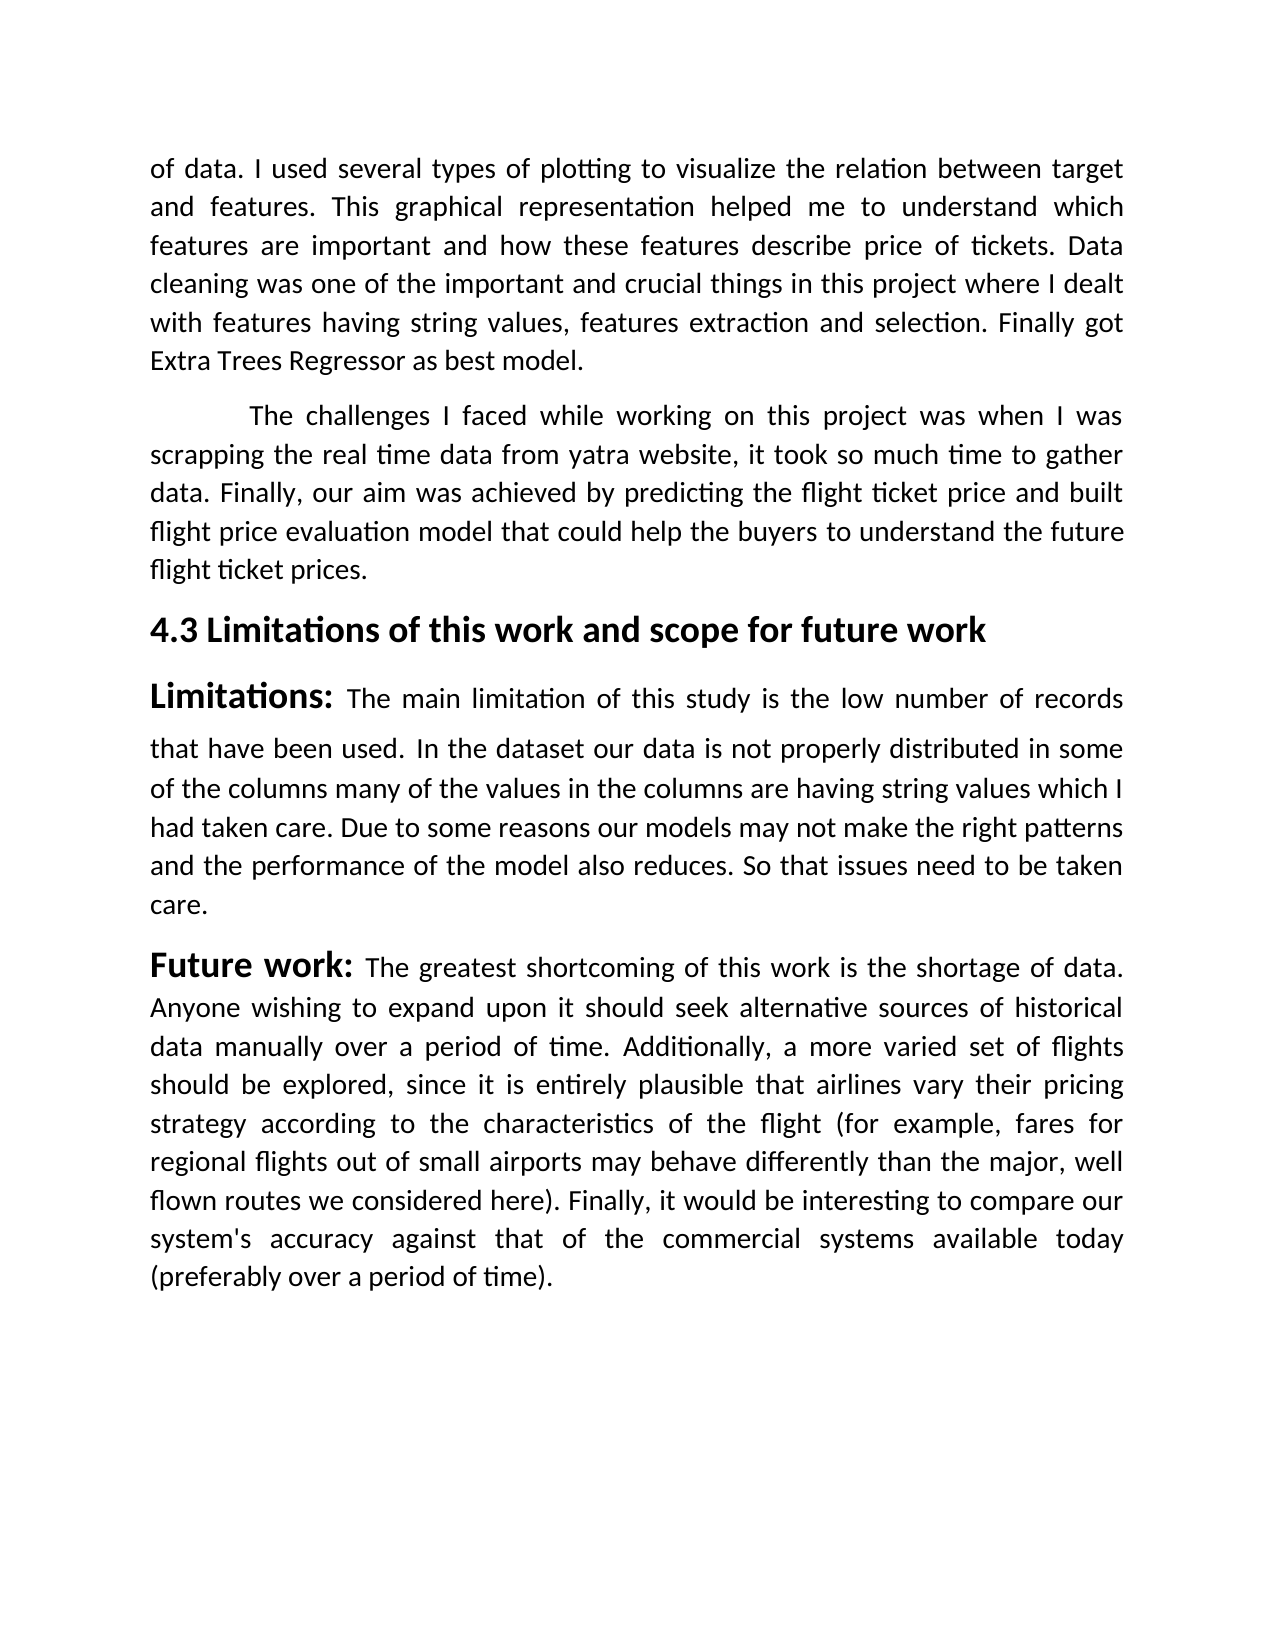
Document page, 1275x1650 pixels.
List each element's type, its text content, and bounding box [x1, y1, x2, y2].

text Limitations: The main limitation of this study is the low number of records that have been used. In the dataset our data is not properly distributed in some of the columns many of the values in the columns are having string values which I had taken care. Due to some reasons our models may not make the right patterns and the performance of the model also reduces. So that issues need to be taken care. [150, 518, 1125, 768]
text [150, 150, 1125, 224]
text The challenges I faced while working on this project was when I was scrapping the real time data from yatra website, it took so much time to gather data. Finally, our aim was achieved by predicting the flight ticket price and built flight price evaluation model that could help the buyers to understand the future flight ticket prices. [150, 243, 1125, 433]
text Future work: The greatest shortcoming of this work is the shortage of data. Anyone wishing to expand upon it should seek alternative sources of historical data manually over a period of time. Additionally, a more varied set of flights should be explored, since it is entirely plausible that airlines vary their pricing strategy according to the characteristics of the flight (for example, fares for regional flights out of small airports may behave differently than the major, well flown routes we considered here). Finally, it would be interesting to compare our system's accuracy against that of the commercial systems available today (preferably over a period of time). [150, 787, 1125, 1140]
text 4.3 Limitations of this work and scope for future work [150, 452, 1125, 498]
